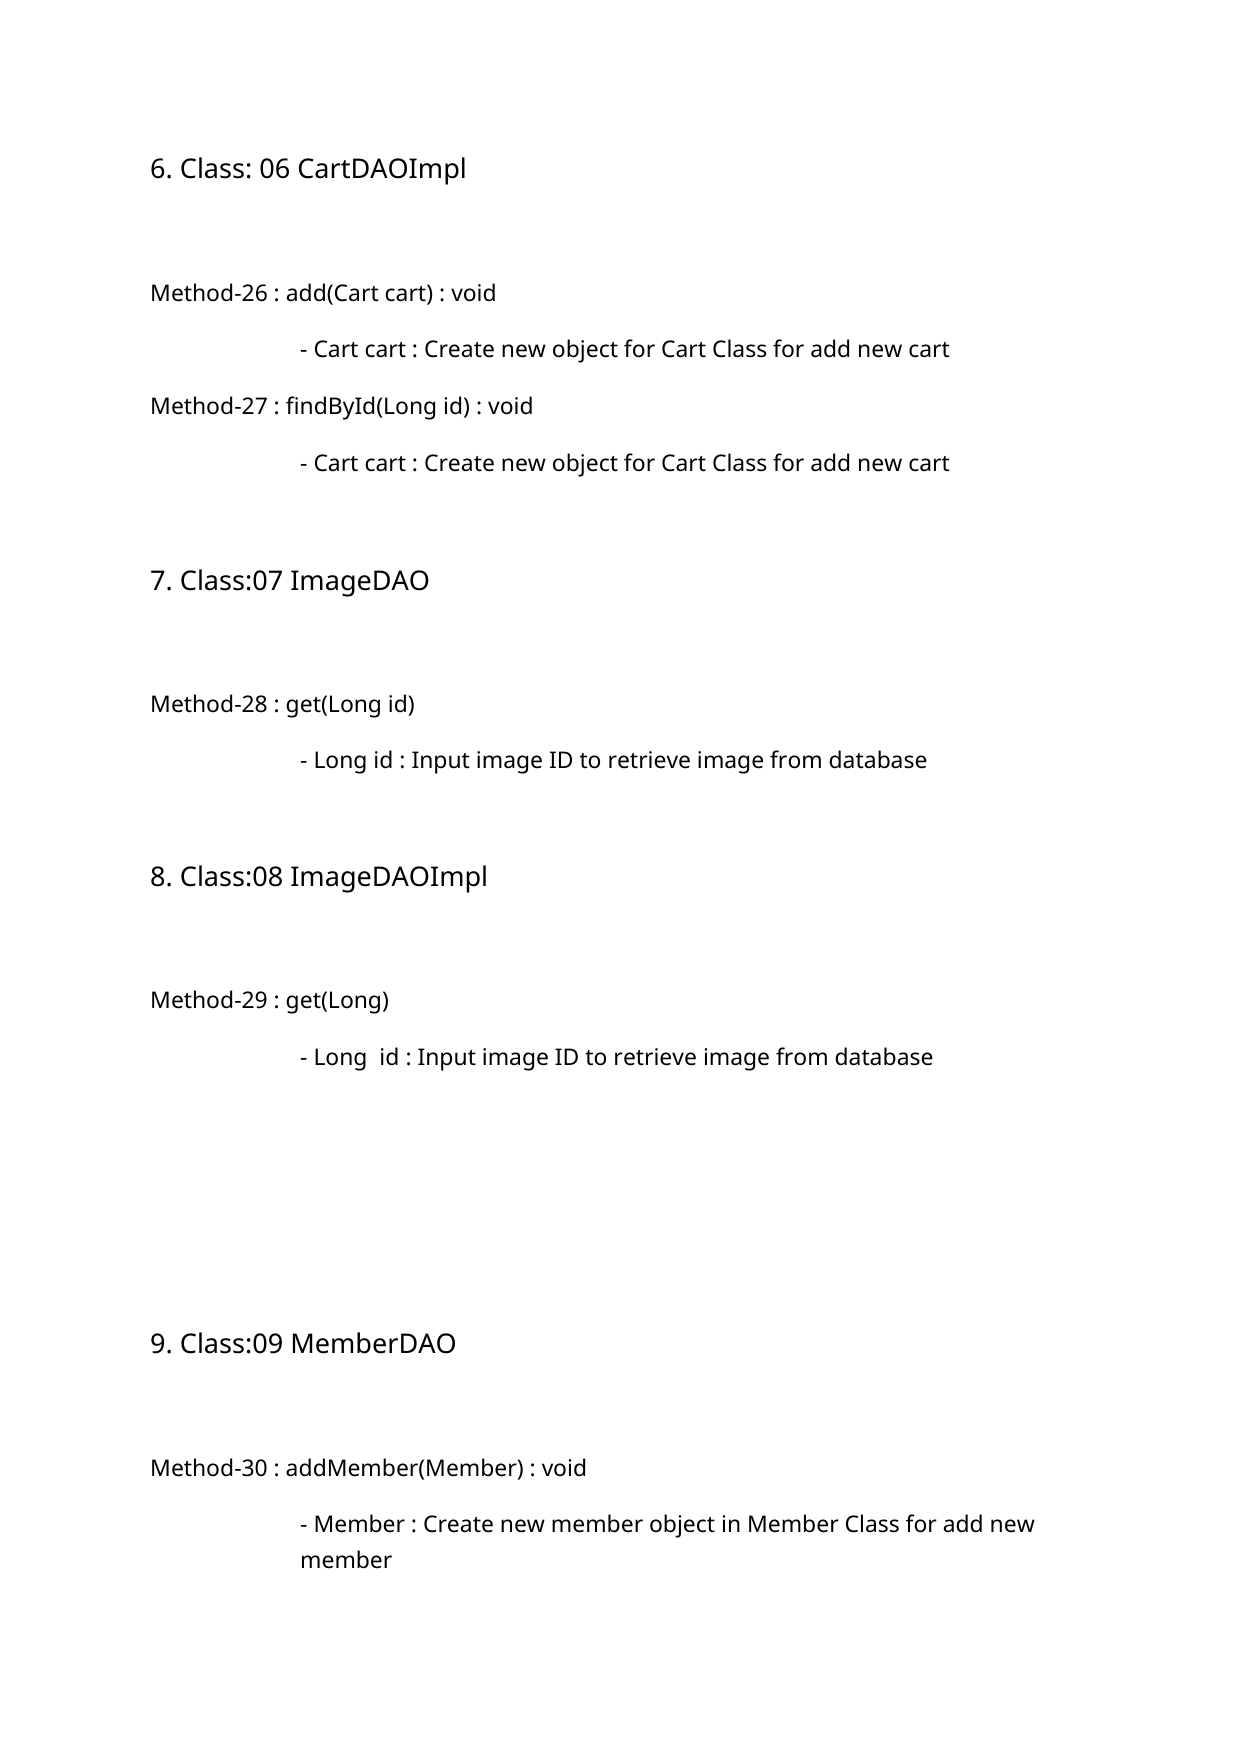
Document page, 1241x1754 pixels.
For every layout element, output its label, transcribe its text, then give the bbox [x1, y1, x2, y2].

text Method-27 : findById(Long id) : void [150, 390, 1090, 421]
text - Long id : Input image ID to retrieve image from database [150, 744, 1090, 776]
text 9. Class:09 MemberDAO [150, 1325, 1090, 1362]
text 7. Class:07 ImageDAO [150, 561, 1090, 598]
text - Member : Create new member object in Member Class for add new member [150, 1508, 1090, 1575]
text Method-26 : add(Cart cart) : void [150, 276, 1090, 308]
text Method-29 : get(Long) [150, 984, 1090, 1016]
text 8. Class:08 ImageDAOImpl [150, 858, 1090, 895]
text Method-30 : addMember(Member) : void [150, 1451, 1090, 1483]
text - Long id : Input image ID to retrieve image from database [150, 1041, 1090, 1072]
text 6. Class: 06 CartDAOImpl [150, 150, 1090, 187]
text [150, 333, 1090, 364]
text - Cart cart : Create new object for Cart Class for add new cart [150, 447, 1090, 478]
text Method-28 : get(Long id) [150, 688, 1090, 719]
